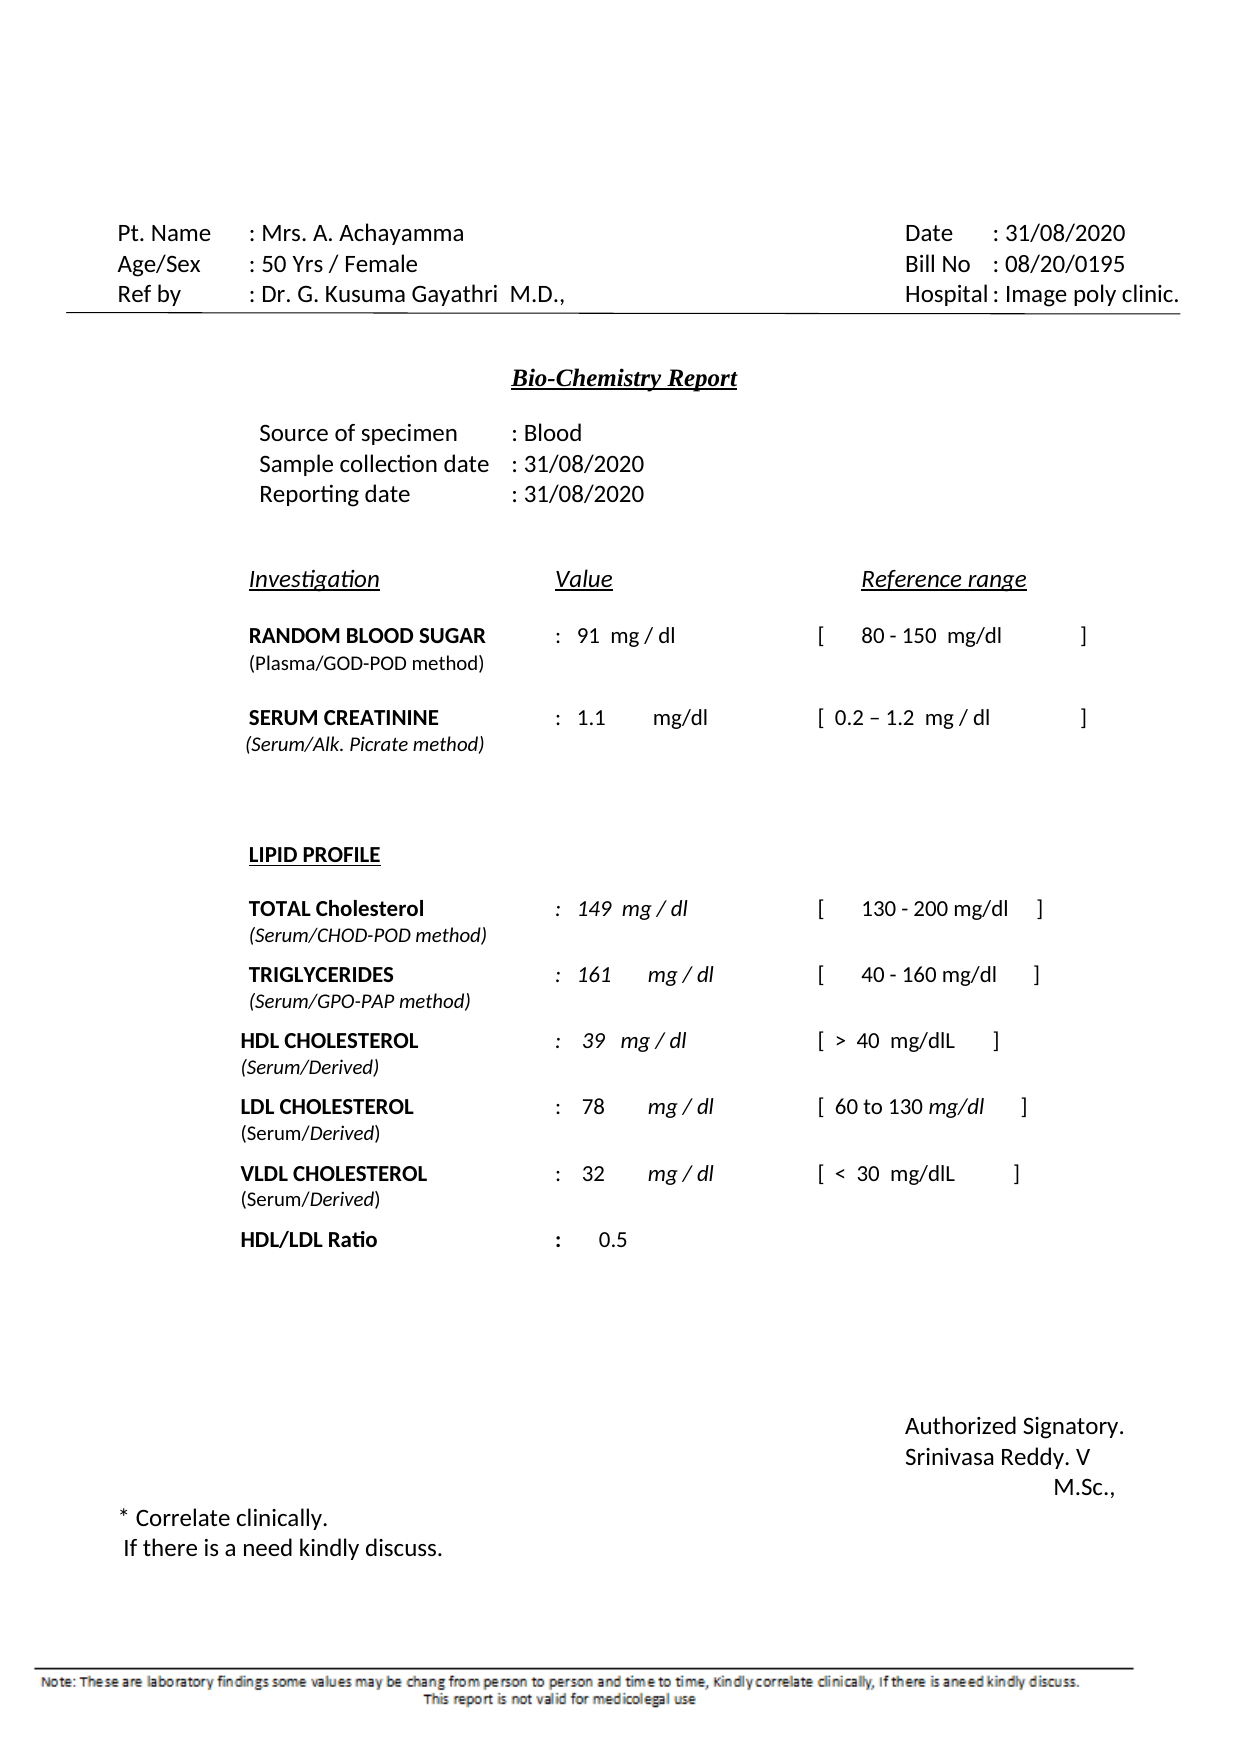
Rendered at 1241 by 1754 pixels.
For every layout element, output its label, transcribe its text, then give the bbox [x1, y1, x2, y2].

text HDL CHOLESTEROL : 39 mg / dl [ > 40 mg/dlL ] [197, 1026, 1210, 1054]
text Age/Sex : 50 Yrs / Female Bill No : 08/20/0195 [74, 248, 1210, 278]
text VLDL CHOLESTEROL : 32 mg / dl [ < 30 mg/dlL ] [197, 1159, 1210, 1187]
text Bio-Chemistry Report [467, 363, 1210, 392]
text Pt. Name : Mrs. A. Achayamma Date : 31/08/2020 [74, 217, 1210, 248]
text Ref by : Dr. G. Kusuma Gayathri M.D., Hospital : Image poly clinic. [74, 278, 1210, 309]
text SERUM CREATININE : 1.1 mg/dl [ 0.2 – 1.2 mg / dl ] [205, 703, 1210, 731]
text If there is a need kindly discuss. [74, 1532, 1210, 1563]
text Investigation Value Reference range [205, 563, 1210, 594]
text TOTAL Cholesterol : 149 mg / dl [ 130 - 200 mg/dl ] [205, 894, 1210, 922]
text (Serum/GPO-PAP method) [205, 988, 1210, 1014]
text RANDOM BLOOD SUGAR : 91 mg / dl [ 80 - 150 mg/dl ] [205, 622, 1210, 650]
text Reporting date : 31/08/2020 [259, 478, 1210, 509]
text HDL/LDL Ratio : 0.5 [197, 1225, 1210, 1253]
text Sample collection date : 31/08/2020 [259, 448, 1210, 478]
text LDL CHOLESTEROL : 78 mg / dl [ 60 to 130 mg/dl ] [197, 1092, 1210, 1121]
text Authorized Signatory. [905, 1410, 1210, 1441]
text Srinivasa Reddy. V [861, 1441, 1210, 1471]
text (Serum/CHOD-POD method) [205, 922, 1210, 947]
text (Plasma/GOD-POD method) [205, 650, 1210, 675]
text (Serum/Alk. Picrate method) [196, 731, 1210, 757]
text Source of specimen : Blood [259, 417, 1210, 448]
picture [30, 1665, 1137, 1709]
text (Serum/Derived) [197, 1187, 1210, 1212]
text LIPID PROFILE [162, 841, 1210, 869]
text * Correlate clinically. [74, 1502, 1210, 1532]
text (Serum/Derived) [197, 1121, 1210, 1146]
text TRIGLYCERIDES : 161 mg / dl [ 40 - 160 mg/dl ] [205, 960, 1210, 988]
text M.Sc., [992, 1471, 1210, 1502]
text (Serum/Derived) [197, 1054, 1210, 1080]
